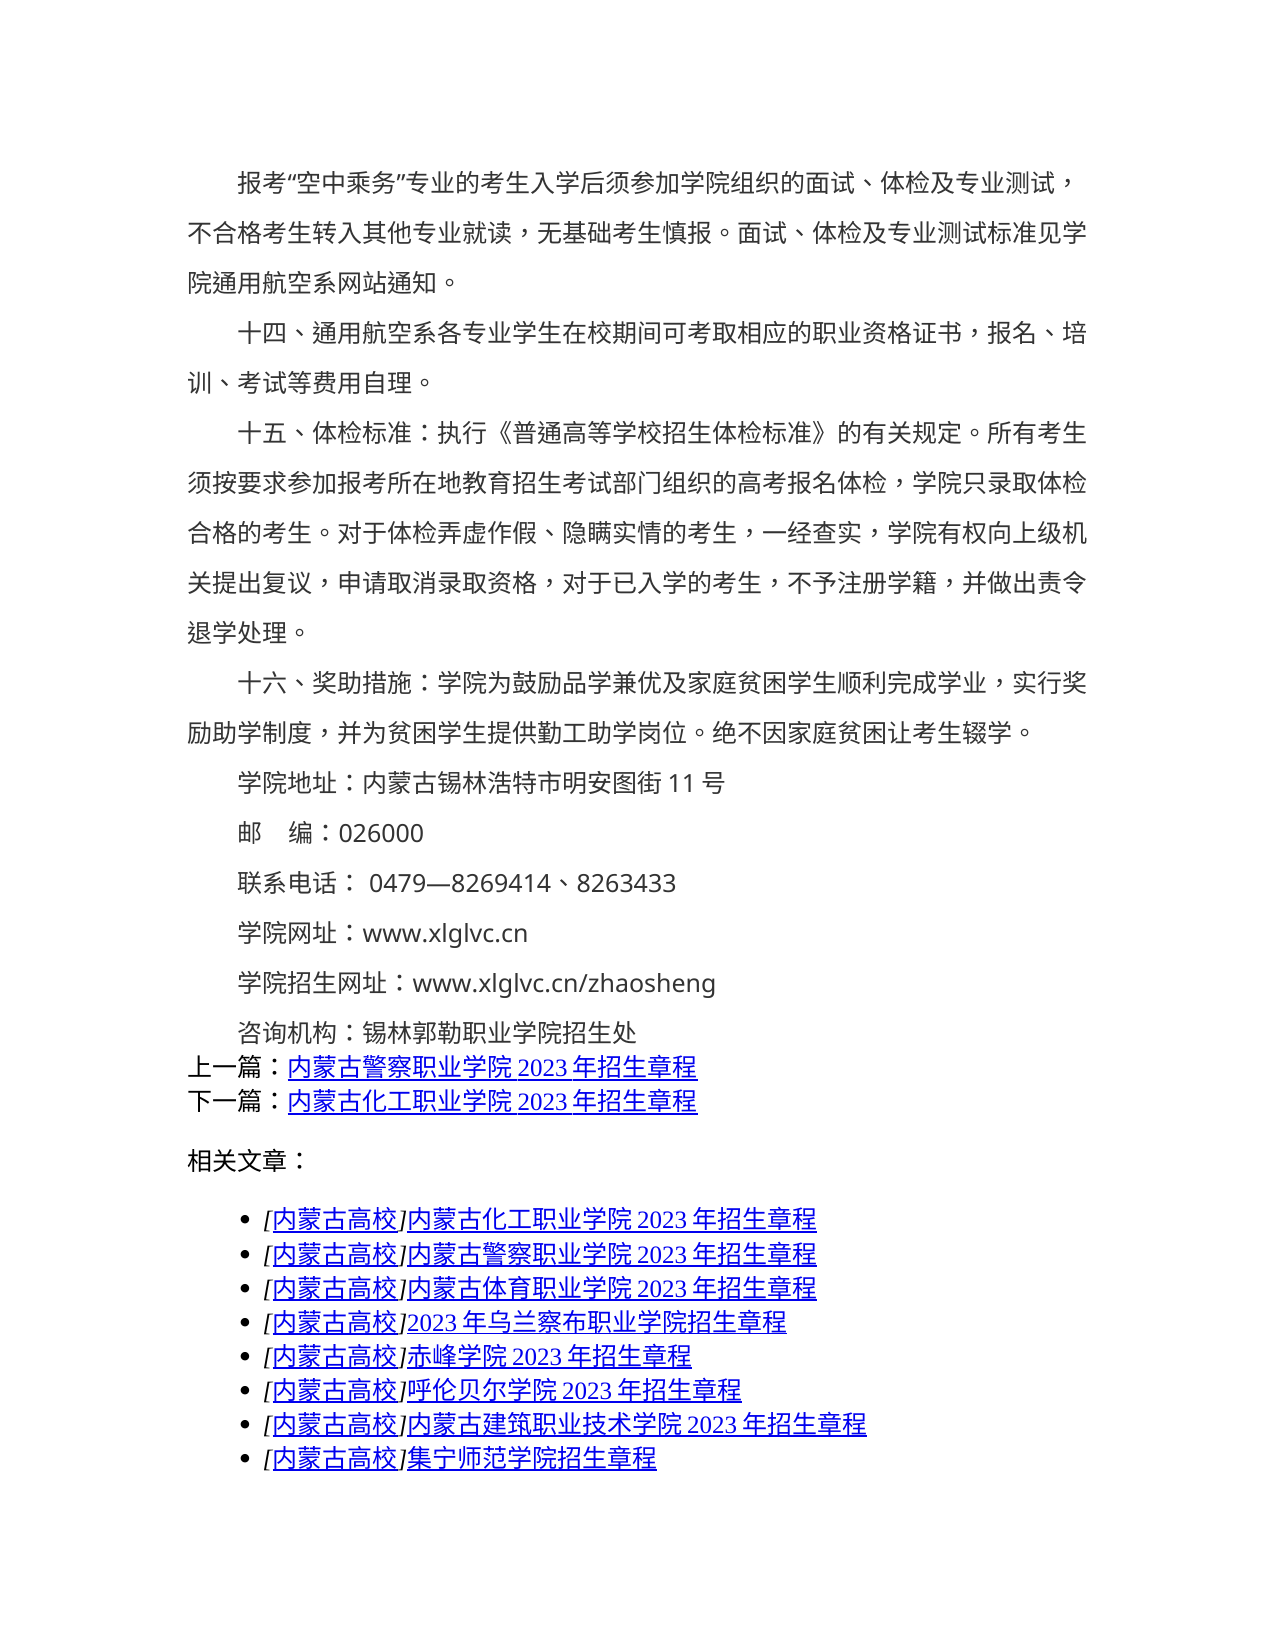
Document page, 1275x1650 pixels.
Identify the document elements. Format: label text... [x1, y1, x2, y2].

text 上一篇：内蒙古警察职业学院2023年招生章程 下一篇：内蒙古化工职业学院2023年招生章程 [187, 1050, 1087, 1118]
text 十六、奖助措施：学院为鼓励品学兼优及家庭贫困学生顺利完成学业，实行奖励助学制度，并为贫困学生提供勤工助学岗位。绝不因家庭贫困让考生辍学。 [187, 650, 1087, 750]
list [内蒙古高校]内蒙古体育职业学院2023年招生章程 [241, 1270, 1087, 1304]
list [内蒙古高校]内蒙古化工职业学院2023年招生章程 [241, 1202, 1087, 1236]
text 报考“空中乘务”专业的考生入学后须参加学院组织的面试、体检及专业测试，不合格考生转入其他专业就读，无基础考生慎报。面试、体检及专业测试标准见学院通用航空系网站通知。 [187, 150, 1087, 300]
list [内蒙古高校]内蒙古建筑职业技术学院2023年招生章程 [241, 1407, 1087, 1441]
text 十五、体检标准：执行《普通高等学校招生体检标准》的有关规定。所有考生须按要求参加报考所在地教育招生考试部门组织的高考报名体检，学院只录取体检合格的考生。对于体检弄虚作假、隐瞒实情的考生，一经查实，学院有权向上级机关提出复议，申请取消录取资格，对于已入学的考生，不予注册学籍，并做出责令退学处理。 [187, 400, 1087, 650]
text 邮 编：026000 [187, 800, 1087, 850]
text 咨询机构：锡林郭勒职业学院招生处 [187, 1000, 1087, 1050]
text 学院网址：www.xlglvc.cn [187, 900, 1087, 950]
text 联系电话： 0479—8269414、8263433 [187, 850, 1087, 900]
list [内蒙古高校]2023年乌兰察布职业学院招生章程 [241, 1304, 1087, 1338]
list [内蒙古高校]呼伦贝尔学院2023年招生章程 [241, 1372, 1087, 1407]
list [内蒙古高校]内蒙古警察职业学院2023年招生章程 [241, 1236, 1087, 1270]
list [内蒙古高校]集宁师范学院招生章程 [241, 1441, 1087, 1475]
list [内蒙古高校]赤峰学院2023年招生章程 [241, 1338, 1087, 1372]
text 相关文章： [187, 1143, 1087, 1177]
text 学院地址：内蒙古锡林浩特市明安图街11号 [187, 750, 1087, 800]
text 十四、通用航空系各专业学生在校期间可考取相应的职业资格证书，报名、培训、考试等费用自理。 [187, 300, 1087, 400]
text 学院招生网址：www.xlglvc.cn/zhaosheng [187, 950, 1087, 1000]
